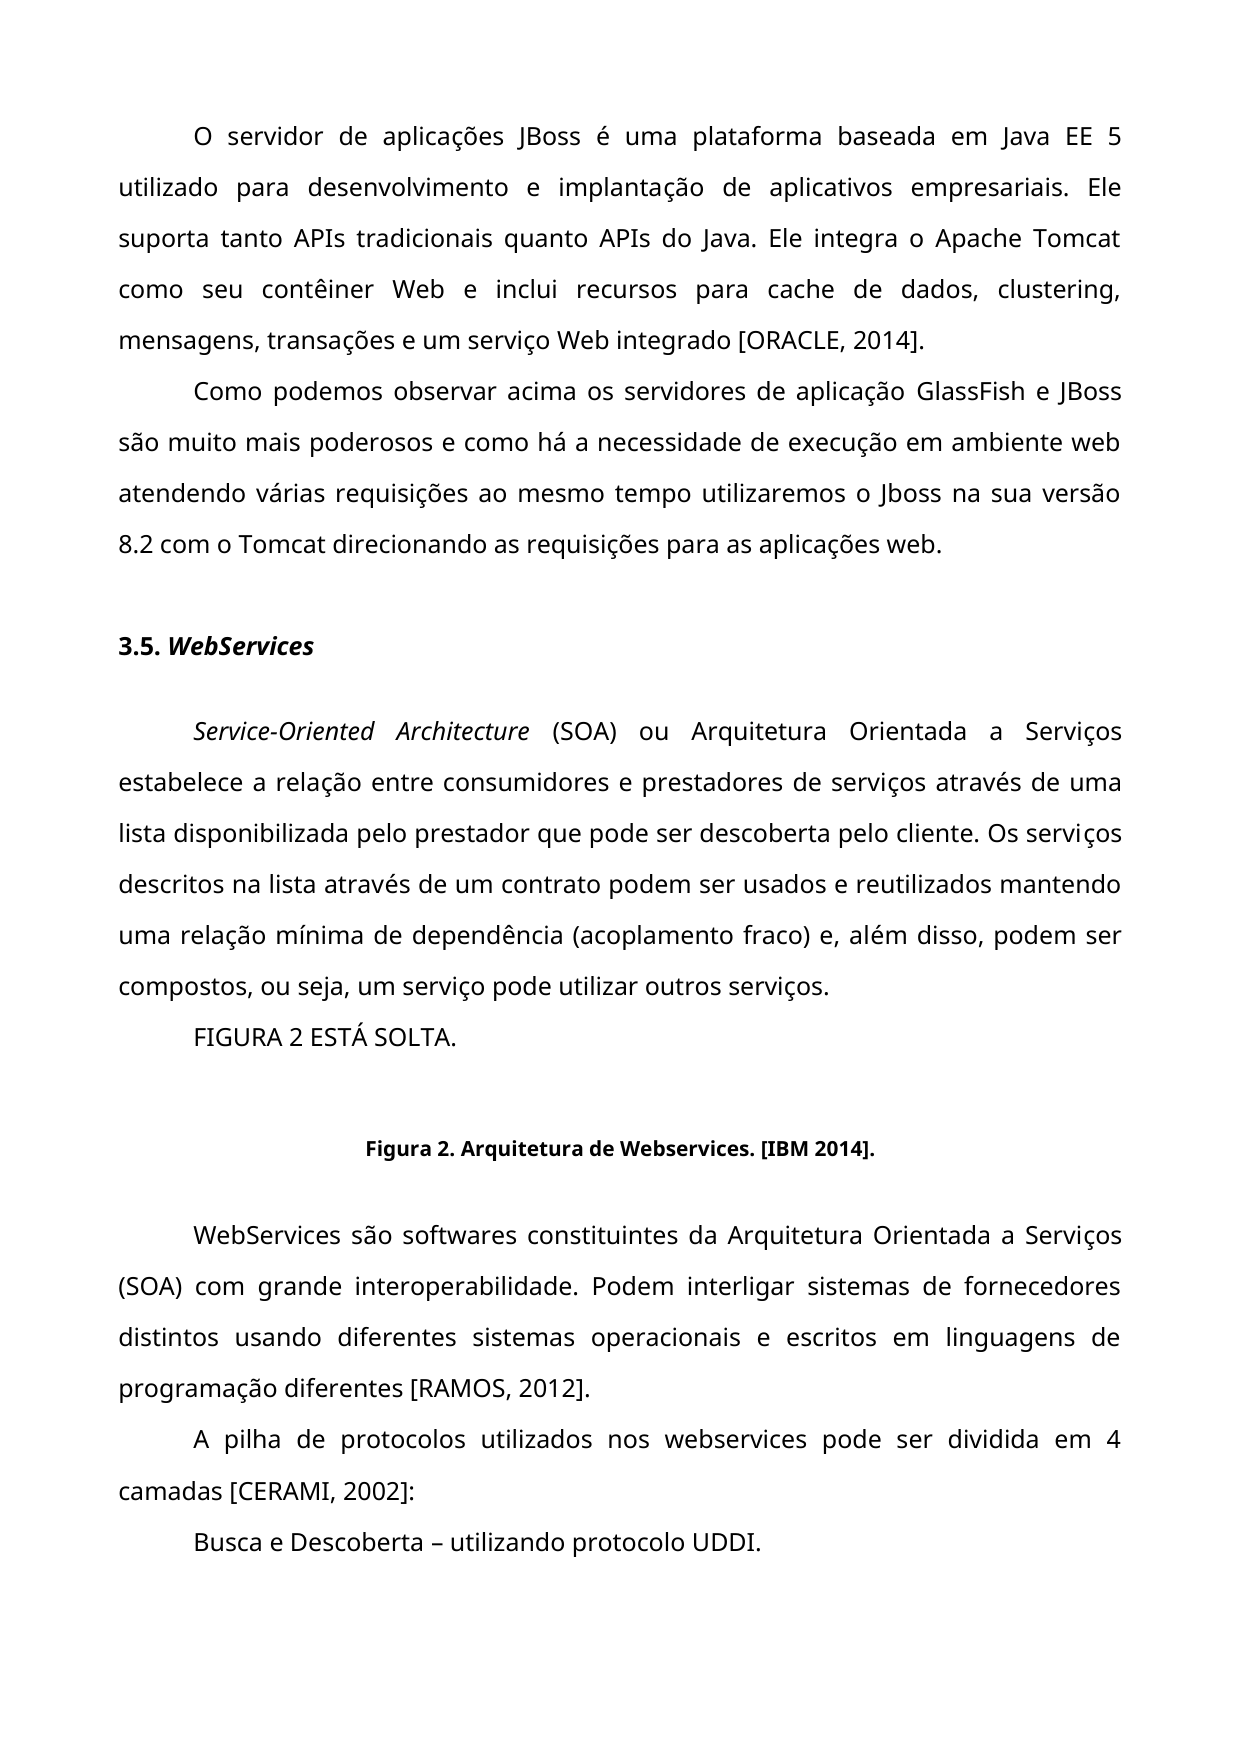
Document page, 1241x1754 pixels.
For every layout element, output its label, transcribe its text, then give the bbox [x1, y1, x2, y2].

text Figura 2. Arquitetura de Webservices. [IBM 2014]. [118, 1134, 1122, 1163]
text Como podemos observar acima os servidores de aplicação GlassFish e JBoss são muito mais poderosos e como há a necessidade de execução em ambiente web atendendo várias requisições ao mesmo tempo utilizaremos o Jboss na sua versão 8.2 com o Tomcat direcionando as requisições para as aplicações web. [118, 373, 1122, 561]
text A pilha de protocolos utilizados nos webservices pode ser dividida em 4 camadas [CERAMI, 2002]: [118, 1422, 1122, 1507]
text O servidor de aplicações JBoss é uma plataforma baseada em Java EE 5 utilizado para desenvolvimento e implantação de aplicativos empresariais. Ele suporta tanto APIs tradicionais quanto APIs do Java. Ele integra o Apache Tomcat como seu contêiner Web e inclui recursos para cache de dados, clustering, mensagens, transações e um serviço Web integrado [ORACLE, 2014]. [118, 118, 1122, 356]
text Busca e Descoberta – utilizando protocolo UDDI. [118, 1524, 1122, 1558]
text FIGURA 2 ESTÁ SOLTA. [118, 1020, 1122, 1054]
text Service-Oriented Architecture (SOA) ou Arquitetura Orientada a Serviços estabelece a relação entre consumidores e prestadores de serviços através de uma lista disponibilizada pelo prestador que pode ser descoberta pelo cliente. Os serviços descritos na lista através de um contrato podem ser usados e reutilizados mantendo uma relação mínima de dependência (acoplamento fraco) e, além disso, podem ser compostos, ou seja, um serviço pode utilizar outros serviços. [118, 714, 1122, 1003]
text 3.5. WebServices [118, 628, 1122, 663]
text WebServices são softwares constituintes da Arquitetura Orientada a Serviços (SOA) com grande interoperabilidade. Podem interligar sistemas de fornecedores distintos usando diferentes sistemas operacionais e escritos em linguagens de programação diferentes [RAMOS, 2012]. [118, 1218, 1122, 1405]
